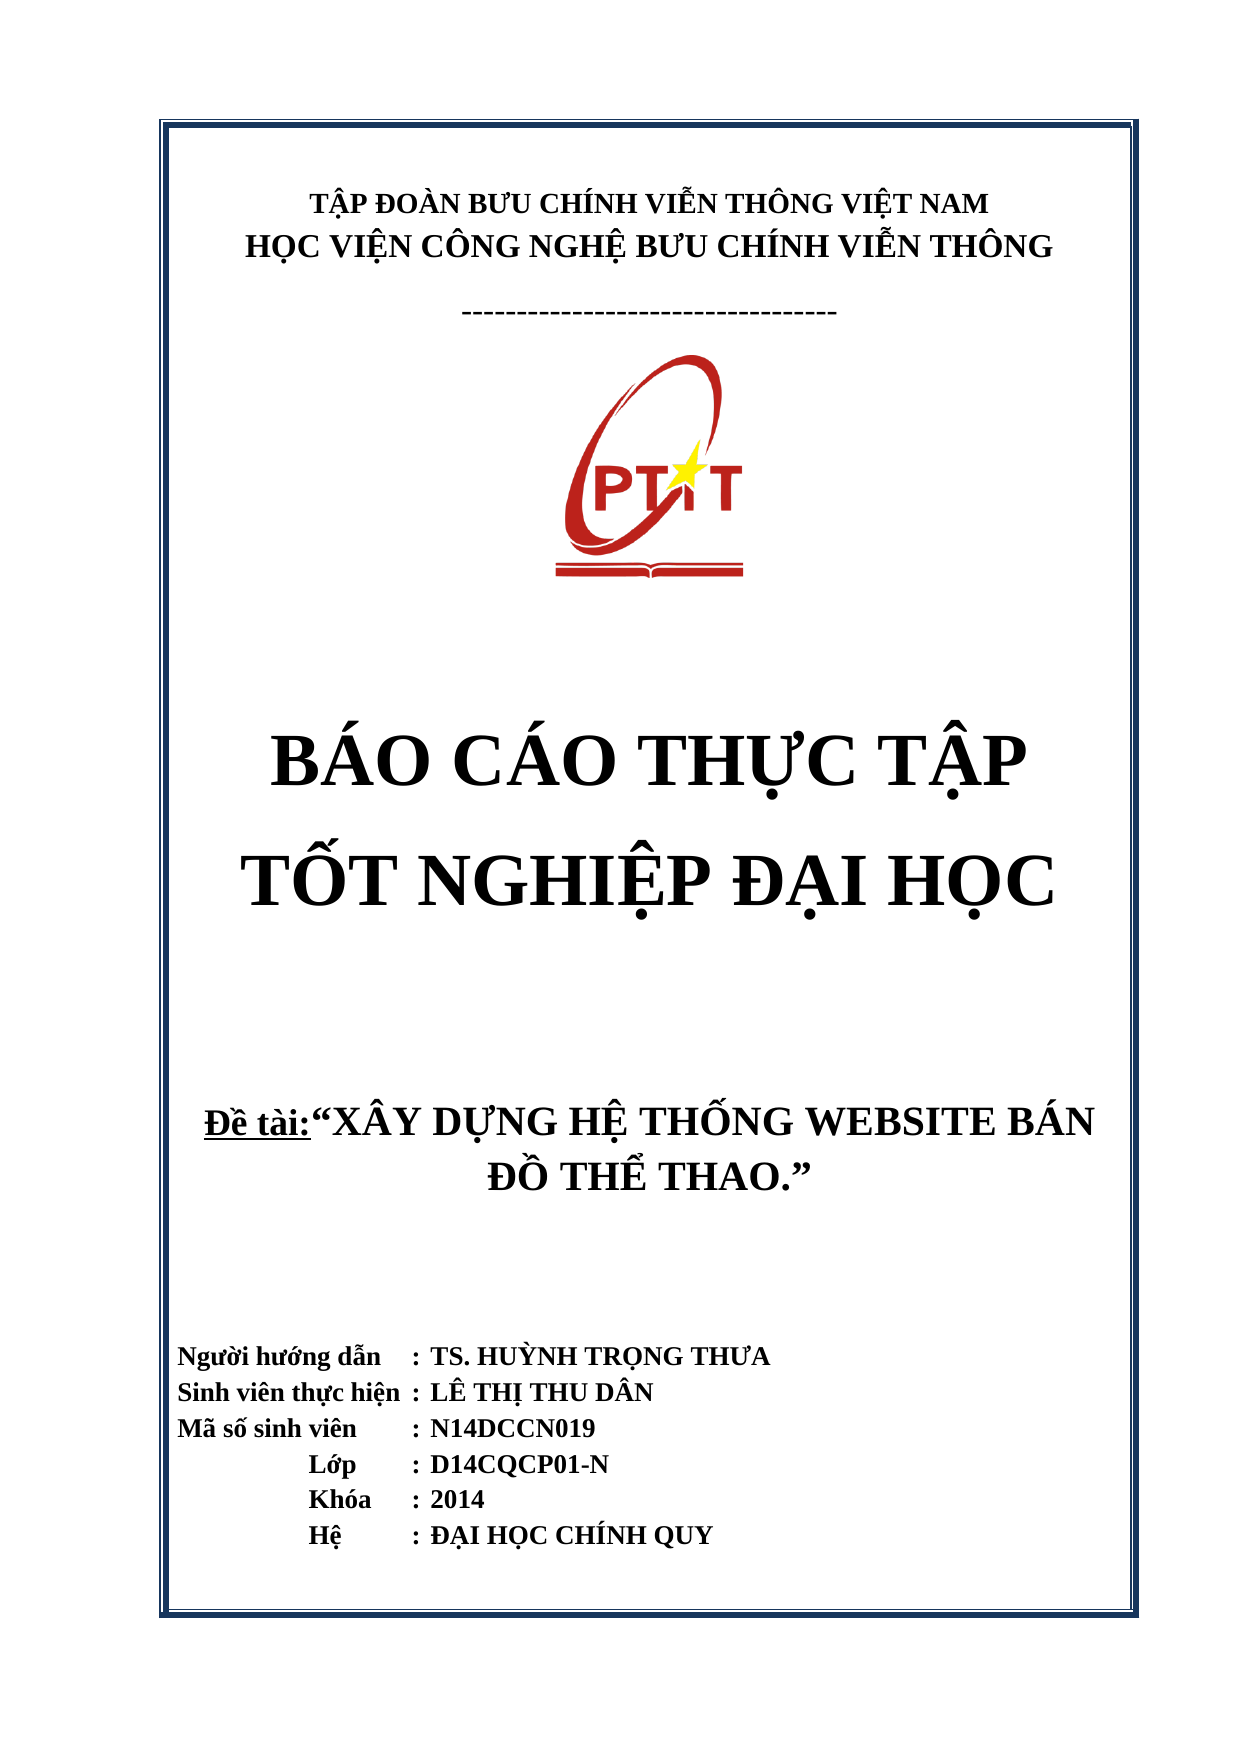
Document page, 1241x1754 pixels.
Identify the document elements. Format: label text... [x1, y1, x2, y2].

text BÁO CÁO THỰC TẬP [169, 704, 1130, 802]
text TẬP ĐOÀN BƯU CHÍNH VIỄN THÔNG VIỆT NAM HỌC VIỆN CÔNG NGHỆ BƯU CHÍNH VIỄN THÔNG [169, 175, 1130, 264]
text ---------------------------------- [169, 279, 1130, 329]
text Đề tài:“XÂY DỰNG HỆ THỐNG WEBSITE BÁN ĐỒ THỂ THAO.” [169, 1085, 1130, 1199]
picture [555, 355, 744, 578]
text Người hướng dẫn : TS. HUỲNH TRỌNG THƯA Sinh viên thực hiện : LÊ THỊ THU DÂN Mã số sinh viên : N14DCCN019 Lớp : D14CQCP01-N Khóa : 2014 Hệ : ĐẠI HỌC CHÍNH QUY [169, 1329, 1130, 1550]
text TỐT NGHIỆP ĐẠI HỌC [169, 824, 1130, 922]
